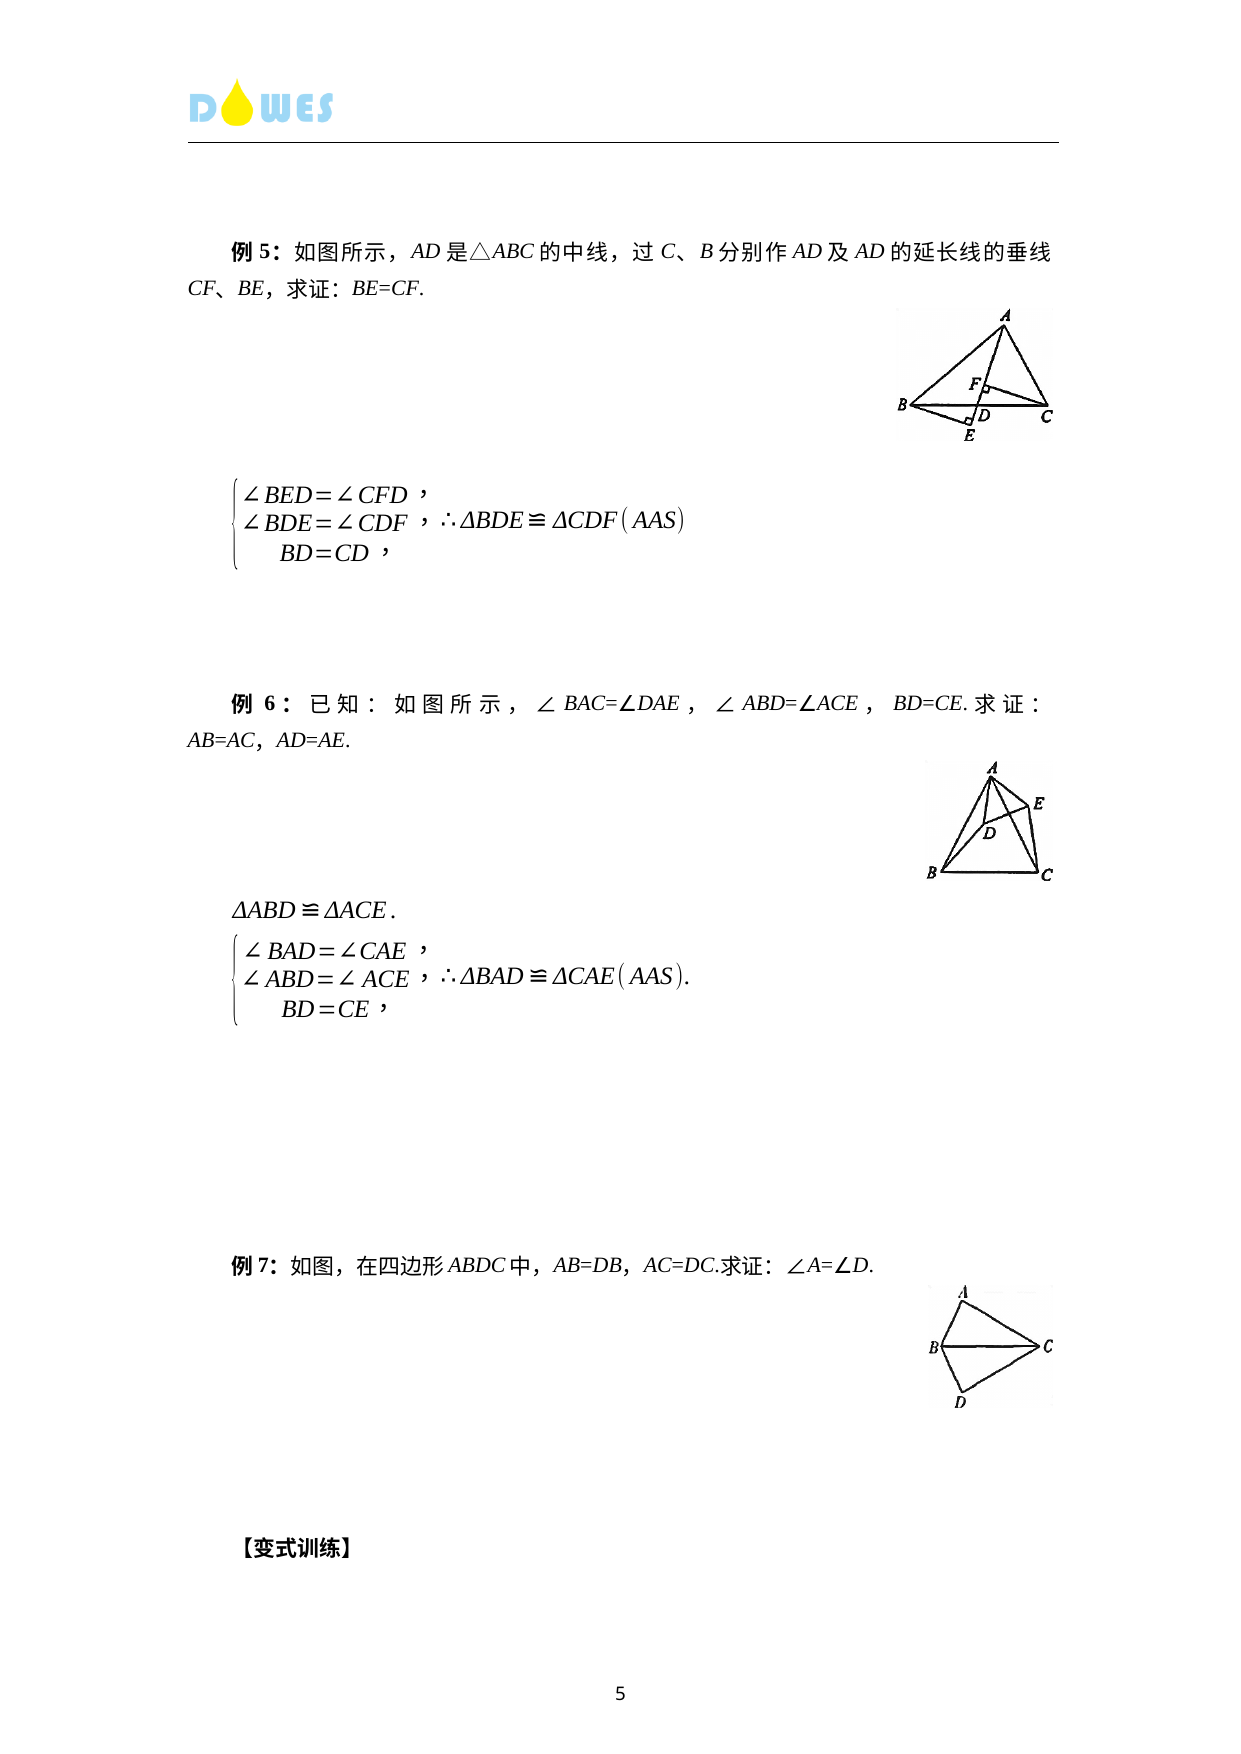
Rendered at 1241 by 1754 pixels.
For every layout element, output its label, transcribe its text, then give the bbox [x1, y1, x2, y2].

text 【变式训练】 [187, 1530, 1053, 1563]
picture [178, 71, 346, 139]
text 例6：已知：如图所示，∠BAC=∠DAE，∠ABD=∠ACE，BD=CE.求证：AB=AC，AD=AE. [187, 686, 1053, 756]
text 例7：如图，在四边形ABDC中，AB=DB，AC=DC.求证：∠A=∠D. [187, 1249, 1053, 1281]
text 在△BAD和△CAE中 [187, 932, 1053, 1029]
text 在△BDE和△CDF中. [187, 475, 1053, 573]
picture [925, 760, 1053, 881]
picture [928, 1285, 1053, 1408]
text 应考虑证 [187, 894, 1053, 927]
picture [896, 308, 1053, 441]
text 例5：如图所示，AD是△ABC的中线，过C、B分别作AD及AD的延长线的垂线CF、BE，求证：BE=CF. [187, 234, 1053, 304]
